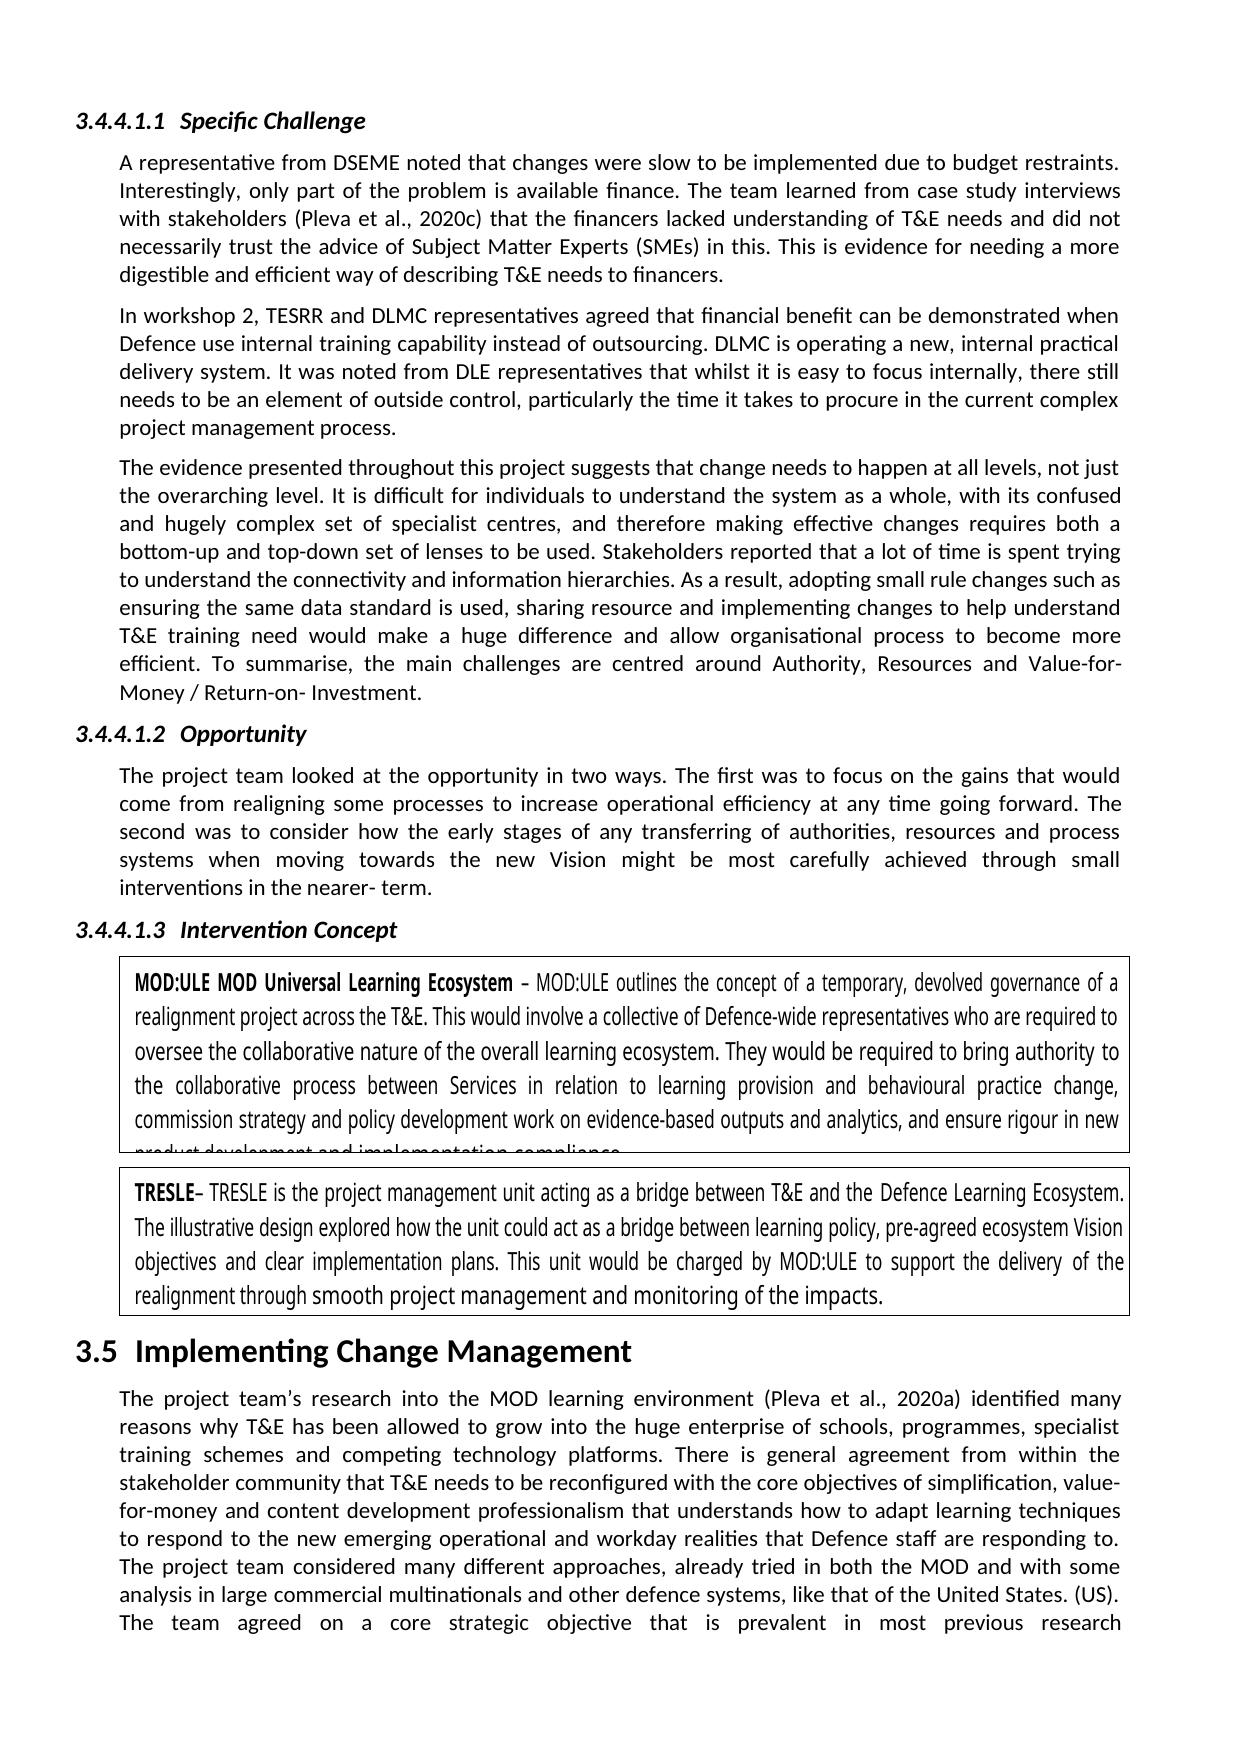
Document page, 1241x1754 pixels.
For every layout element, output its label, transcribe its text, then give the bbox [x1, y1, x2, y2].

text In workshop 2, TESRR and DLMC representatives agreed that financial benefit can be demonstrated when Defence use internal training capability instead of outsourcing. DLMC is operating a new, internal practical delivery system. It was noted from DLE representatives that whilst it is easy to focus internally, there still needs to be an element of outside control, particularly the time it takes to procure in the current complex project management process. [119, 301, 1121, 441]
text The project team looked at the opportunity in two ways. The first was to focus on the gains that would come from realigning some processes to increase operational efficiency at any time going forward. The second was to consider how the early stages of any transferring of authorities, resources and process systems when moving towards the new Vision might be most carefully achieved through small interventions in the nearer- term. [119, 761, 1122, 901]
subtitle Specific Challenge [75, 105, 1205, 136]
text A representative from DSEME noted that changes were slow to be implemented due to budget restraints. Interestingly, only part of the problem is available finance. The team learned from case study interviews with stakeholders (Pleva et al., 2020c) that the financers lacked understanding of T&E needs and did not necessarily trust the advice of Subject Matter Experts (SMEs) in this. This is evidence for needing a more digestible and efficient way of describing T&E needs to financers. [119, 148, 1122, 288]
subtitle Implementing Change Management [75, 1179, 1205, 1371]
subtitle Opportunity [75, 718, 1205, 749]
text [119, 1384, 1122, 1636]
list Intervention Concept [75, 914, 1205, 944]
text The evidence presented throughout this project suggests that change needs to happen at all levels, not just the overarching level. It is difficult for individuals to understand the system as a whole, with its confused and hugely complex set of specialist centres, and therefore making effective changes requires both a bottom-up and top-down set of lenses to be used. Stakeholders reported that a lot of time is spent trying to understand the connectivity and information hierarchies. As a result, adopting small rule changes such as ensuring the same data standard is used, sharing resource and implementing changes to help understand T&E training need would make a huge difference and allow organisational process to become more efficient. To summarise, the main challenges are centred around Authority, Resources and Value-for-Money / Return-on- Investment. [119, 453, 1122, 706]
